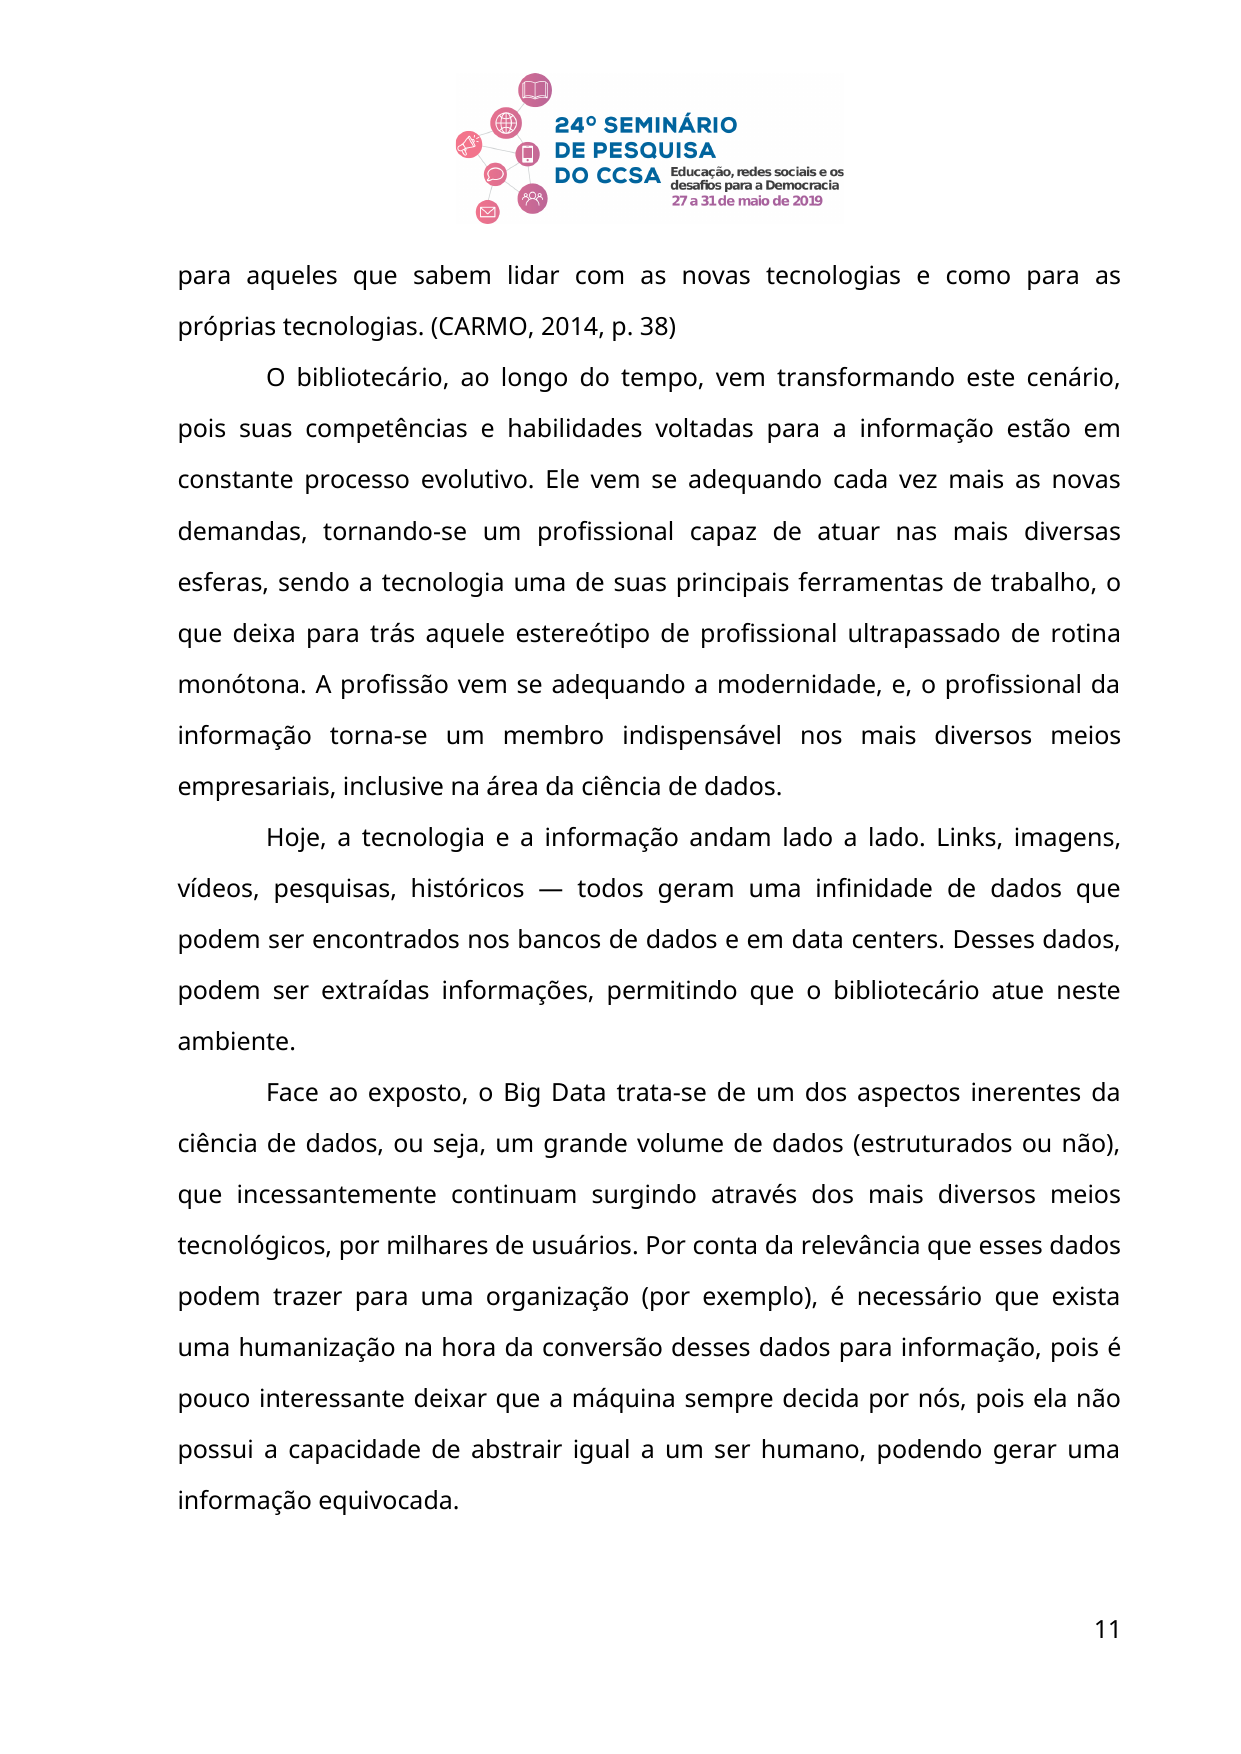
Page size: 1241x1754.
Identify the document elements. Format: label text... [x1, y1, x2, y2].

text O bibliotecário, ao longo do tempo, vem transformando este cenário, pois suas competências e habilidades voltadas para a informação estão em constante processo evolutivo. Ele vem se adequando cada vez mais as novas demandas, tornando-se um profissional capaz de atuar nas mais diversas esferas, sendo a tecnologia uma de suas principais ferramentas de trabalho, o que deixa para trás aquele estereótipo de profissional ultrapassado de rotina monótona. A profissão vem se adequando a modernidade, e, o profissional da informação torna-se um membro indispensável nos mais diversos meios empresariais, inclusive na área da ciência de dados. [177, 360, 1122, 802]
text Face ao exposto, o Big Data trata-se de um dos aspectos inerentes da ciência de dados, ou seja, um grande volume de dados (estruturados ou não), que incessantemente continuam surgindo através dos mais diversos meios tecnológicos, por milhares de usuários. Por conta da relevância que esses dados podem trazer para uma organização (por exemplo), é necessário que exista uma humanização na hora da conversão desses dados para informação, pois é pouco interessante deixar que a máquina sempre decida por nós, pois ela não possui a capacidade de abstrair igual a um ser humano, podendo gerar uma informação equivocada. [177, 1074, 1122, 1517]
text Hoje, a tecnologia e a informação andam lado a lado. Links, imagens, vídeos, pesquisas, históricos — todos geram uma infinidade de dados que podem ser encontrados nos bancos de dados e em data centers. Desses dados, podem ser extraídas informações, permitindo que o bibliotecário atue neste ambiente. [177, 819, 1122, 1058]
picture [455, 73, 844, 224]
